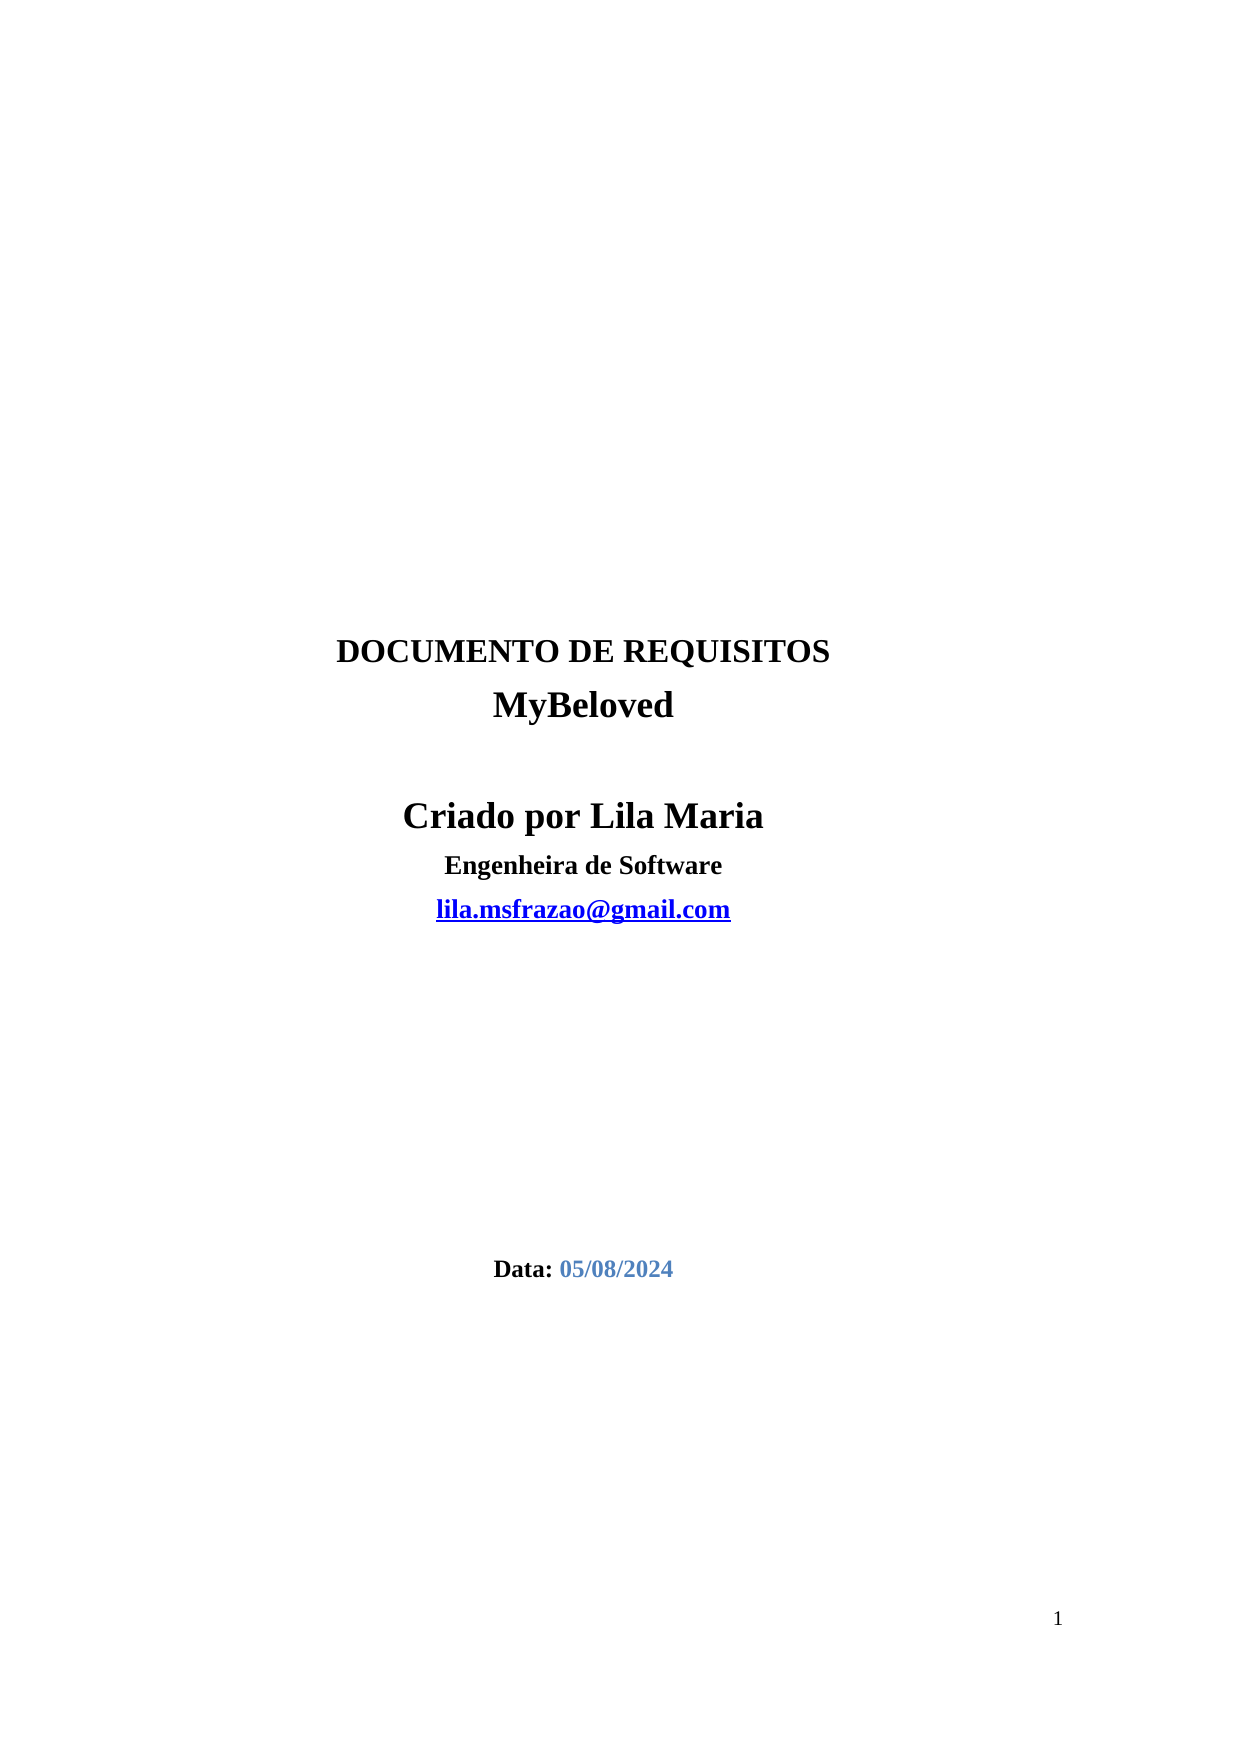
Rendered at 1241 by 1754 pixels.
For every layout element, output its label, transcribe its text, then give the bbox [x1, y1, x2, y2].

text DOCUMENTO DE REQUISITOS [103, 632, 1063, 670]
text lila.msfrazao@gmail.com [103, 893, 1063, 924]
text Engenheira de Software [103, 849, 1063, 881]
text Data: 05/08/2024 [103, 1254, 1063, 1282]
text MyBeloved [103, 683, 1063, 726]
text Criado por Lila Maria [103, 794, 1063, 837]
